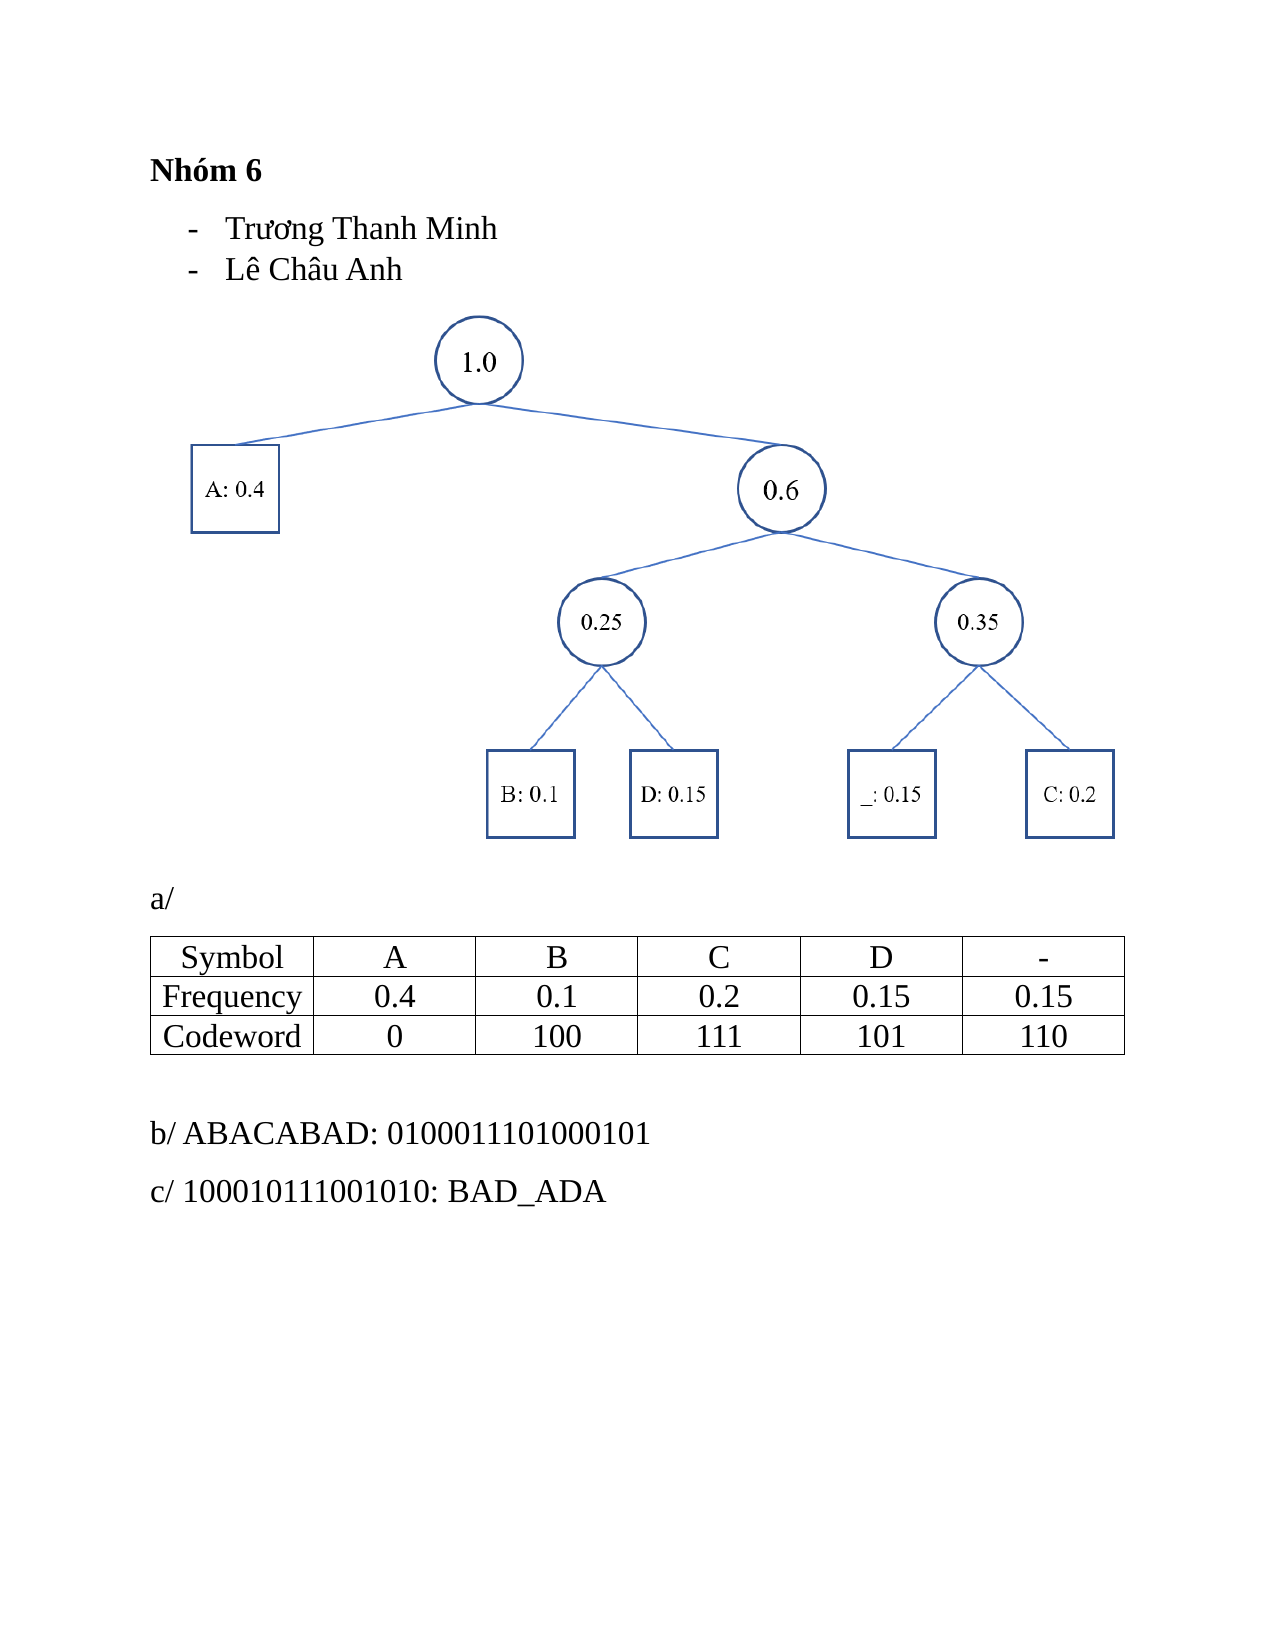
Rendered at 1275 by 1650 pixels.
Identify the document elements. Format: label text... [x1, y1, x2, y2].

table_header A [314, 937, 475, 976]
table_header B [476, 937, 637, 976]
table_header C [638, 937, 800, 976]
table_cell 0 [314, 1016, 475, 1054]
text c/ 100010111001010: BAD_ADA [150, 1171, 1125, 1210]
table_cell Codeword [151, 1016, 313, 1054]
table_header Symbol [151, 937, 313, 976]
table_cell 0.2 [638, 977, 800, 1015]
table_cell 0.15 [963, 977, 1124, 1015]
table_cell 0.1 [476, 977, 637, 1015]
table_header D [801, 937, 962, 976]
picture [150, 307, 1125, 860]
text a/ [150, 878, 1125, 916]
text b/ ABACABAD: 0100011101000101 [150, 1113, 1125, 1152]
table_cell 100 [476, 1016, 637, 1054]
table_cell 0.15 [801, 977, 962, 1015]
table_cell 0.4 [314, 977, 475, 1015]
table_cell Frequency [151, 977, 313, 1015]
list Trương Thanh Minh [187, 208, 1125, 246]
table_header - [963, 937, 1124, 976]
table_cell 111 [638, 1016, 800, 1054]
table_cell 101 [801, 1016, 962, 1054]
table_cell 110 [963, 1016, 1124, 1054]
text Nhóm 6 [150, 150, 1125, 188]
list Lê Châu Anh [187, 249, 1125, 288]
